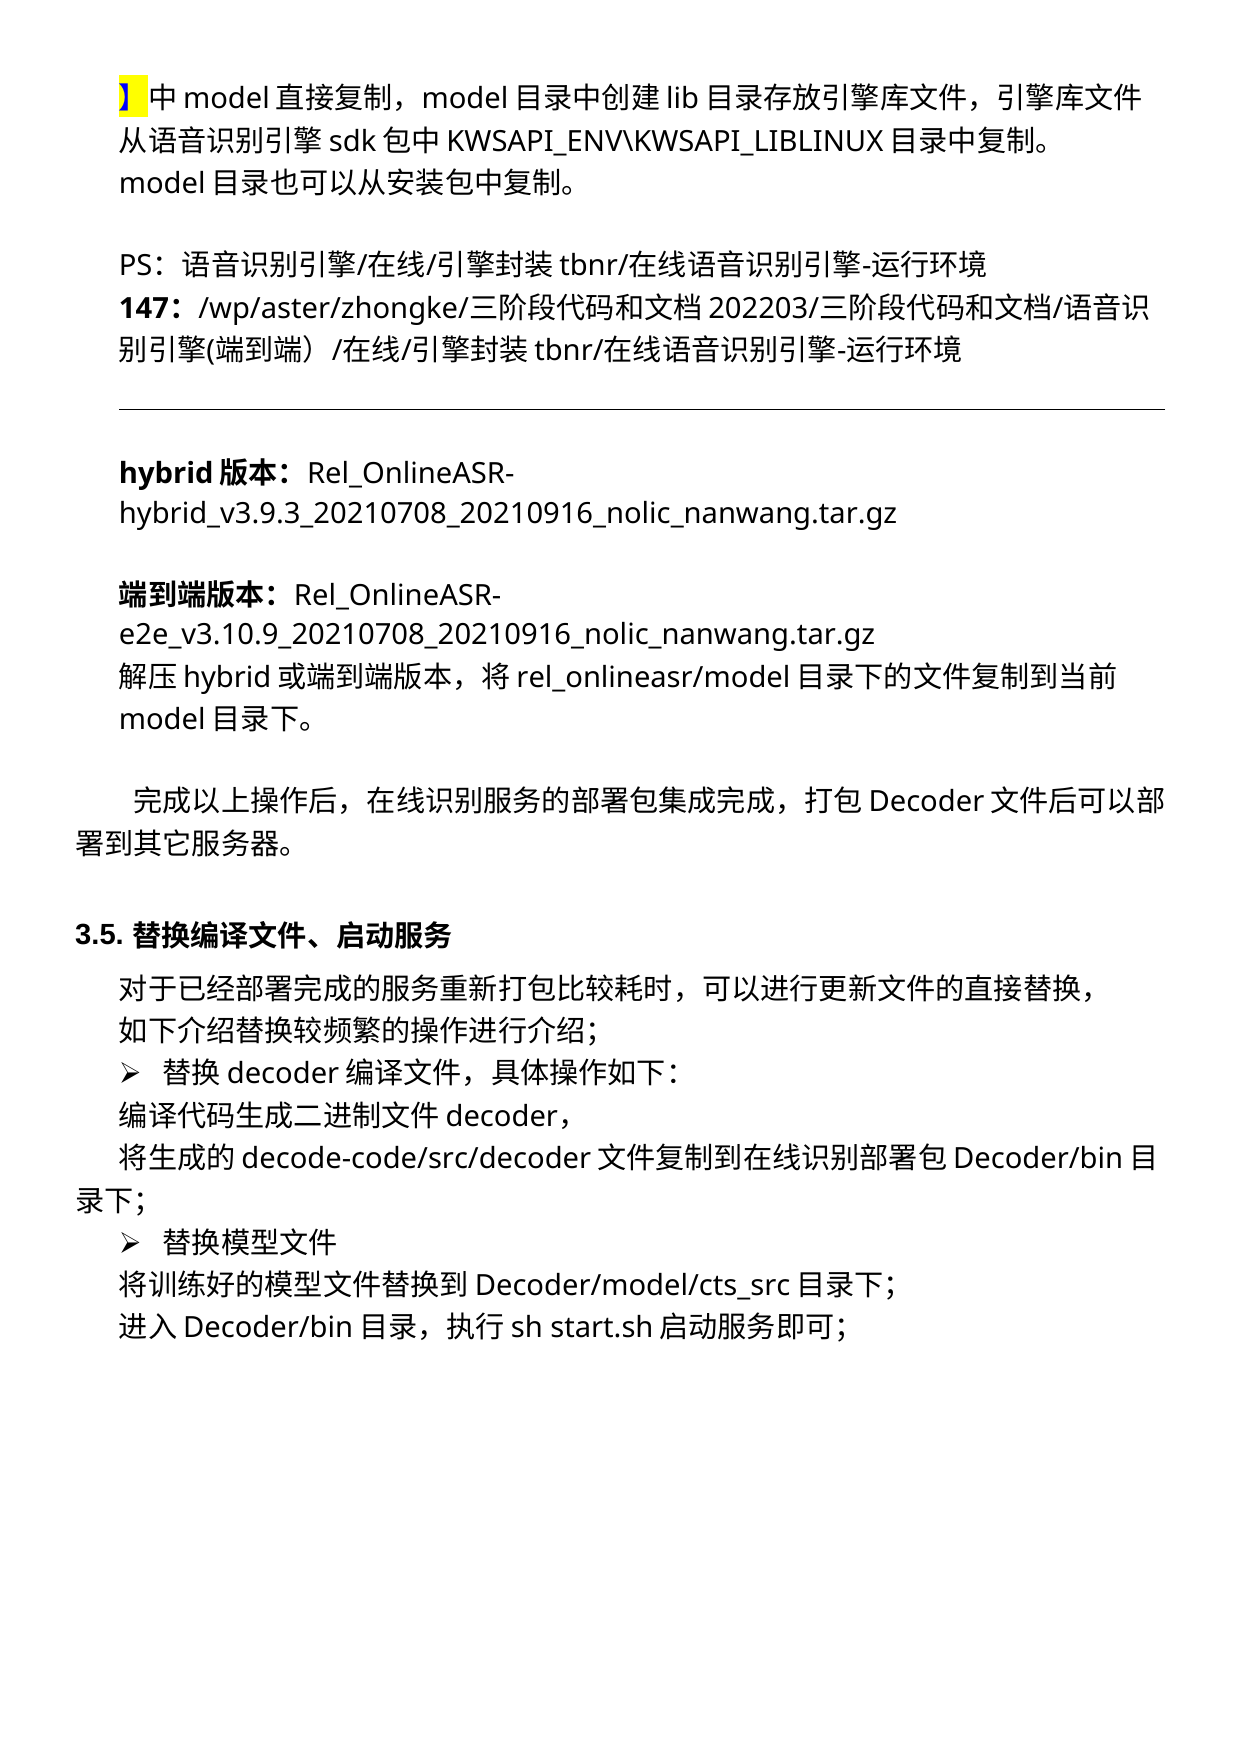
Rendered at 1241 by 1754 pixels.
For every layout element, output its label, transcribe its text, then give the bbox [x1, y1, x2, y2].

list 替换decoder编译文件，具体操作如下： [119, 1050, 1165, 1092]
text 将训练好的模型文件替换到Decoder/model/cts_src目录下； [75, 1262, 1165, 1304]
text 编译代码生成二进制文件decoder， [75, 1092, 1165, 1135]
text 将生成的decode-code/src/decoder文件复制到在线识别部署包Decoder/bin目录下； [75, 1135, 1165, 1219]
text 进入Decoder/bin目录，执行sh start.sh启动服务即可； [75, 1304, 1165, 1346]
subtitle 替换编译文件、启动服务 [75, 913, 1165, 955]
list 替换模型文件 [119, 1219, 1165, 1262]
text 如下介绍替换较频繁的操作进行介绍； [75, 1008, 1165, 1050]
text model目录也可以从安装包中复制。 [119, 160, 1165, 202]
text 完成以上操作后，在线识别服务的部署包集成完成，打包Decoder文件后可以部署到其它服务器。 [75, 778, 1165, 862]
text hybrid版本：Rel_OnlineASR-hybrid_v3.9.3_20210708_20210916_nolic_nanwang.tar.gz [119, 449, 1165, 532]
text 解压hybrid或端到端版本，将rel_onlineasr/model目录下的文件复制到当前model目录下。 [119, 653, 1165, 738]
text 对于已经部署完成的服务重新打包比较耗时，可以进行更新文件的直接替换， [75, 965, 1165, 1008]
text 端到端版本：Rel_OnlineASR-e2e_v3.10.9_20210708_20210916_nolic_nanwang.tar.gz [119, 571, 1165, 653]
text 】中model直接复制，model目录中创建lib目录存放引擎库文件，引擎库文件从语音识别引擎sdk包中KWSAPI_ENV\KWSAPI_LIBLINUX目录中复制。 [119, 75, 1165, 160]
text PS：语音识别引擎/在线/引擎封装tbnr/在线语音识别引擎-运行环境 [119, 242, 1165, 284]
text 147：/wp/aster/zhongke/三阶段代码和文档202203/三阶段代码和文档/语音识 别引擎(端到端）/在线/引擎封装tbnr/在线语音识别引擎-运行环境 [119, 284, 1165, 369]
